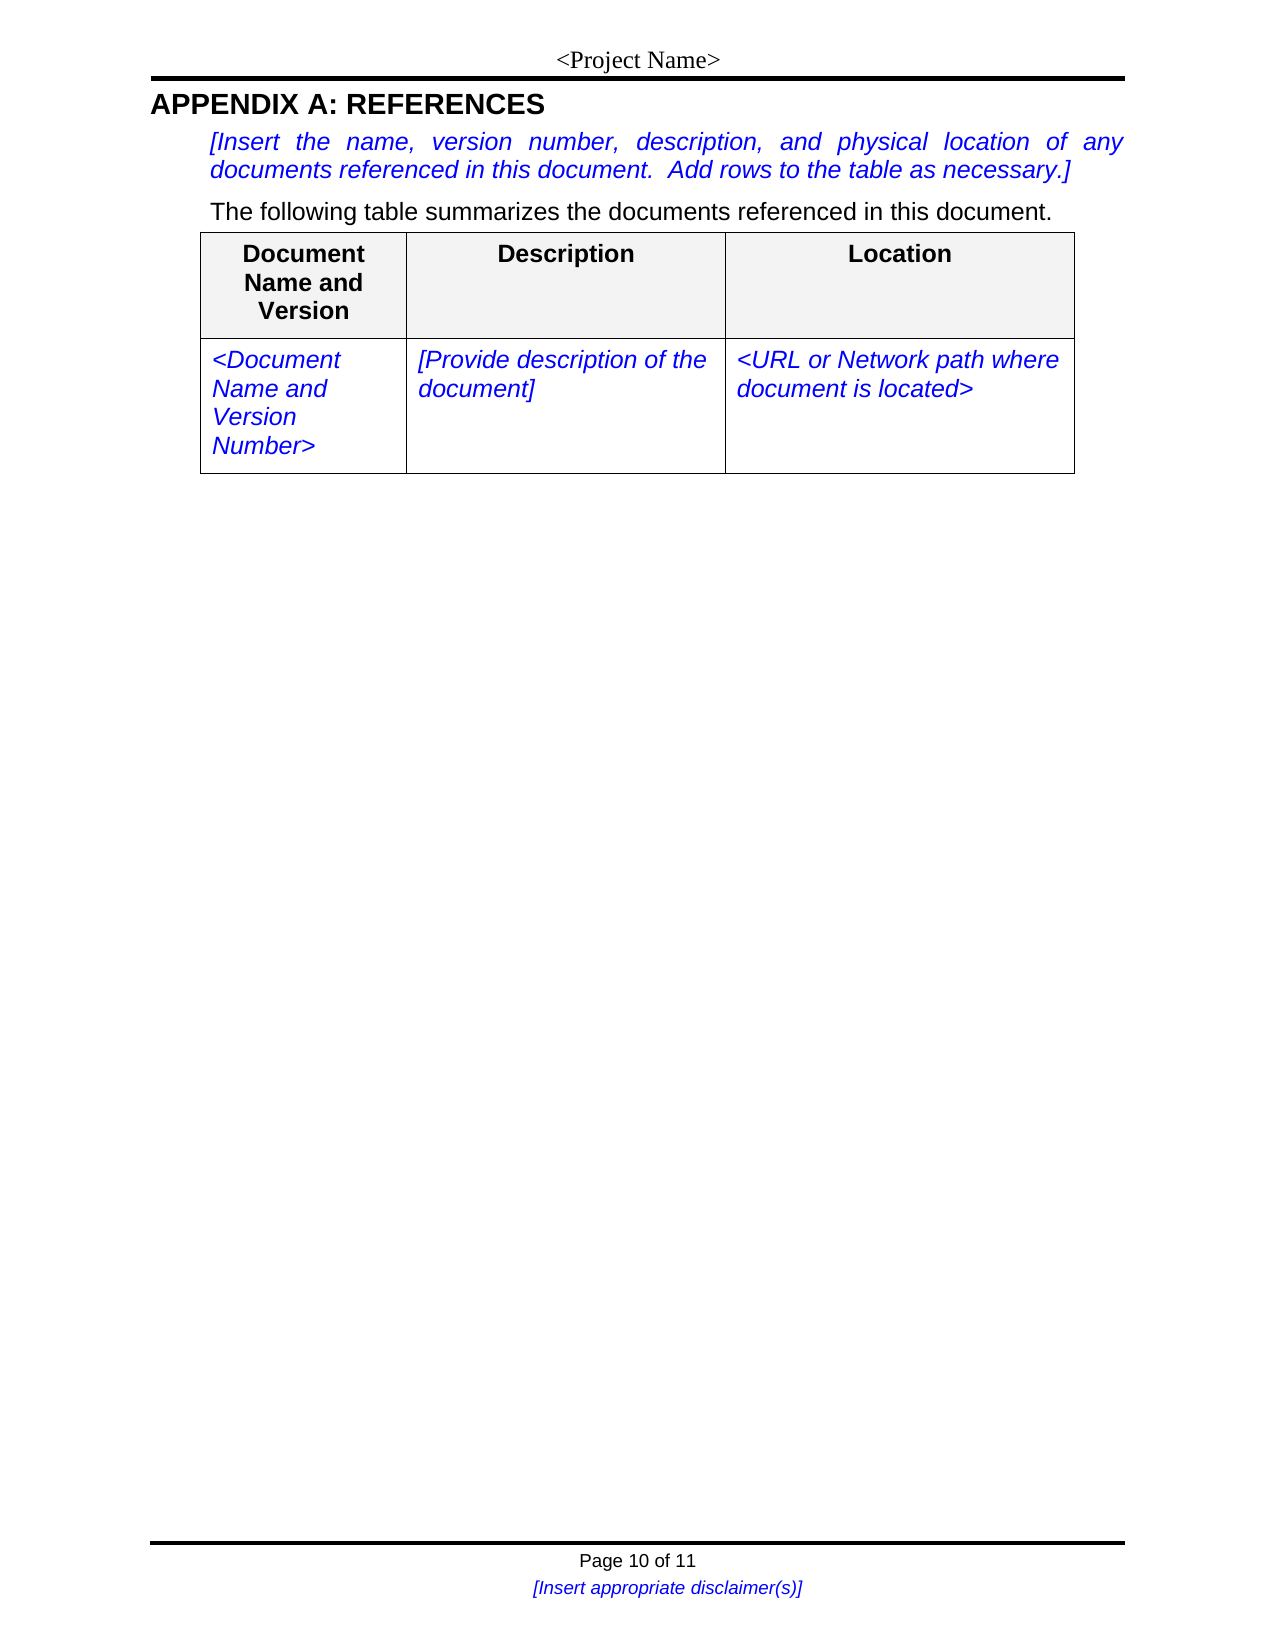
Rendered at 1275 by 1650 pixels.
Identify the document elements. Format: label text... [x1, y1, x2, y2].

text The following table summarizes the documents referenced in this document. [210, 197, 1125, 225]
table_header Location [726, 233, 1074, 338]
table_cell <Document Name and Version Number> [201, 339, 406, 472]
text APPENDIX A: REFERENCES [150, 87, 1125, 120]
table_cell [Provide description of the document] [407, 339, 725, 472]
table_cell <URL or Network path where document is located> [726, 339, 1074, 472]
text [Insert the name, version number, description, and physical location of any documents referenced in this document. Add rows to the table as necessary.] [210, 127, 1125, 184]
table_header Description [407, 233, 725, 338]
table_header Document Name and Version [201, 233, 406, 338]
